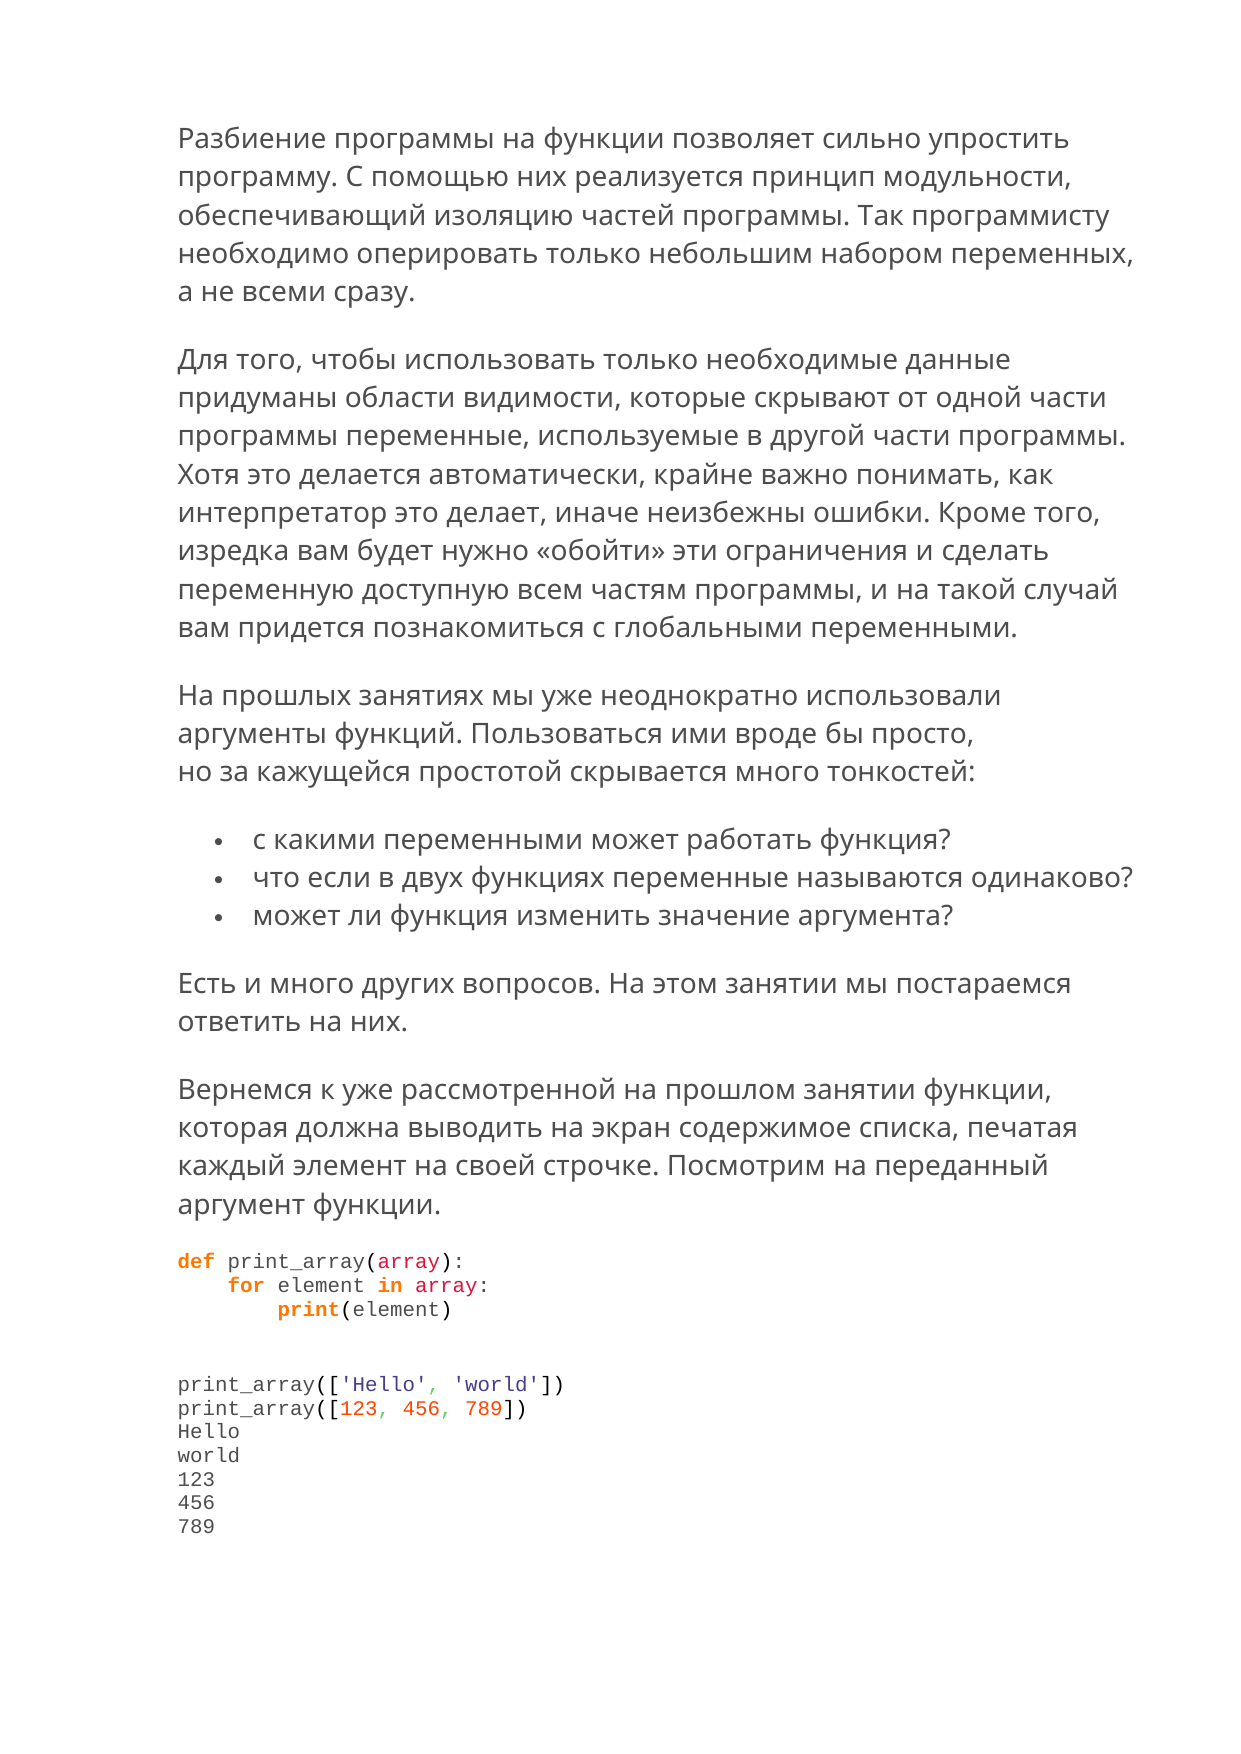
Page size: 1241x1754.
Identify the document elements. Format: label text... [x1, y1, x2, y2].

list что если в двух функциях переменные называются одинаково? [215, 857, 1152, 896]
list с какими переменными может работать функция? [215, 819, 1152, 857]
text print(element) [177, 1299, 1152, 1322]
text Hello [177, 1421, 1152, 1445]
text 123 [177, 1469, 1152, 1492]
text print_array(['Hello', 'world']) [177, 1374, 1152, 1398]
text Вернемся к уже рассмотренной на прошлом занятии функции, которая должна выводить на экран содержимое списка, печатая каждый элемент на своей строчке. Посмотрим на переданный аргумент функции. [177, 1069, 1152, 1222]
text Есть и много других вопросов. На этом занятии мы постараемся ответить на них. [177, 963, 1152, 1040]
list может ли функция изменить значение аргумента? [215, 896, 1152, 934]
text На прошлых занятиях мы уже неоднократно использовали аргументы функций. Пользоваться ими вроде бы просто, но за кажущейся простотой скрывается много тонкостей: [177, 675, 1152, 790]
text 789 [177, 1516, 1152, 1539]
text for element in array: [177, 1275, 1152, 1299]
text world [177, 1445, 1152, 1469]
text Разбиение программы на функции позволяет сильно упростить программу. С помощью них реализуется принцип модульности, обеспечивающий изоляцию частей программы. Так программисту необходимо оперировать только небольшим набором переменных, а не всеми сразу. [177, 118, 1152, 310]
text print_array([123, 456, 789]) [177, 1398, 1152, 1421]
text def print_array(array): [177, 1251, 1152, 1275]
text Для того, чтобы использовать только необходимые данные придуманы области видимости, которые скрывают от одной части программы переменные, используемые в другой части программы. Хотя это делается автоматически, крайне важно понимать, как интерпретатор это делает, иначе неизбежны ошибки. Кроме того, изредка вам будет нужно «обойти» эти ограничения и сделать переменную доступную всем частям программы, и на такой случай вам придется познакомиться с глобальными переменными. [177, 339, 1152, 646]
text 456 [177, 1492, 1152, 1516]
